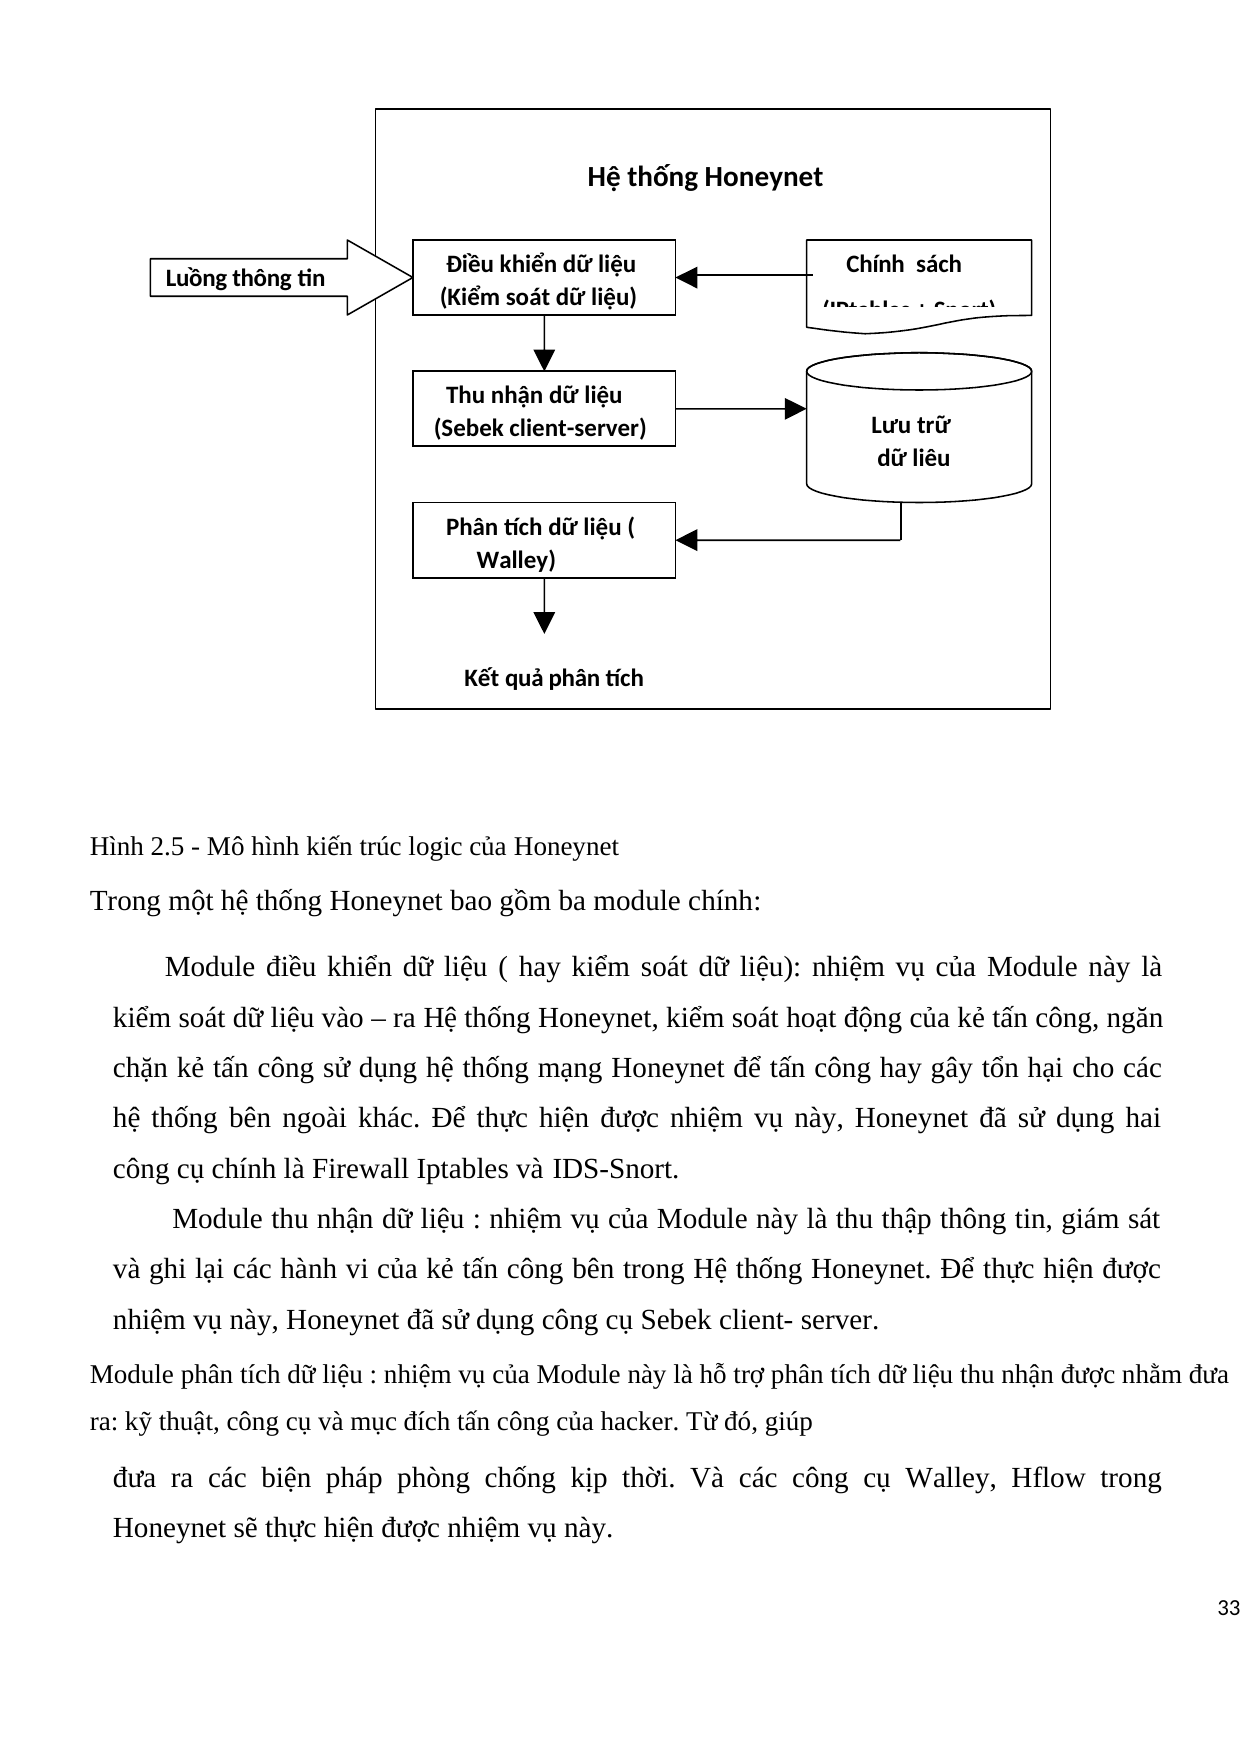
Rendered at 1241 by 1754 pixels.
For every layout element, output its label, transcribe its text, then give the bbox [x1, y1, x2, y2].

text Module phân tích dữ liệu : nhiệm vụ của Module này là hỗ trợ phân tích dữ liệu thu nhận được nhằm đưa ra: kỹ thuật, công cụ và mục đích tấn công của hacker. Từ đó, giúp [89, 1358, 1240, 1436]
text Module điều khiển dữ liệu ( hay kiểm soát dữ liệu): nhiệm vụ của Module này là kiểm soát dữ liệu vào – ra Hệ thống Honeynet, kiểm soát hoạt động của kẻ tấn công, ngăn chặn kẻ tấn công sử dụng hệ thống mạng Honeynet để tấn công hay gây tổn hại cho các hệ thống bên ngoài khác. Để thực hiện được nhiệm vụ này, Honeynet đã sử dụng hai công cụ chính là Firewall Iptables và IDS-Snort. [113, 949, 1163, 1184]
text Trong một hệ thống Honeynet bao gồm ba module chính: [89, 883, 923, 916]
text Module thu nhận dữ liệu : nhiệm vụ của Module này là thu thập thông tin, giám sát và ghi lại các hành vi của kẻ tấn công bên trong Hệ thống Honeynet. Để thực hiện được nhiệm vụ này, Honeynet đã sử dụng công cụ Sebek client- server. [113, 1201, 1163, 1335]
text Hình 2.5 - Mô hình kiến trúc logic của Honeynet [89, 830, 1240, 861]
text đưa ra các biện pháp phòng chống kịp thời. Và các công cụ Walley, Hflow trong Honeynet sẽ thực hiện được nhiệm vụ này. [113, 1460, 1163, 1544]
